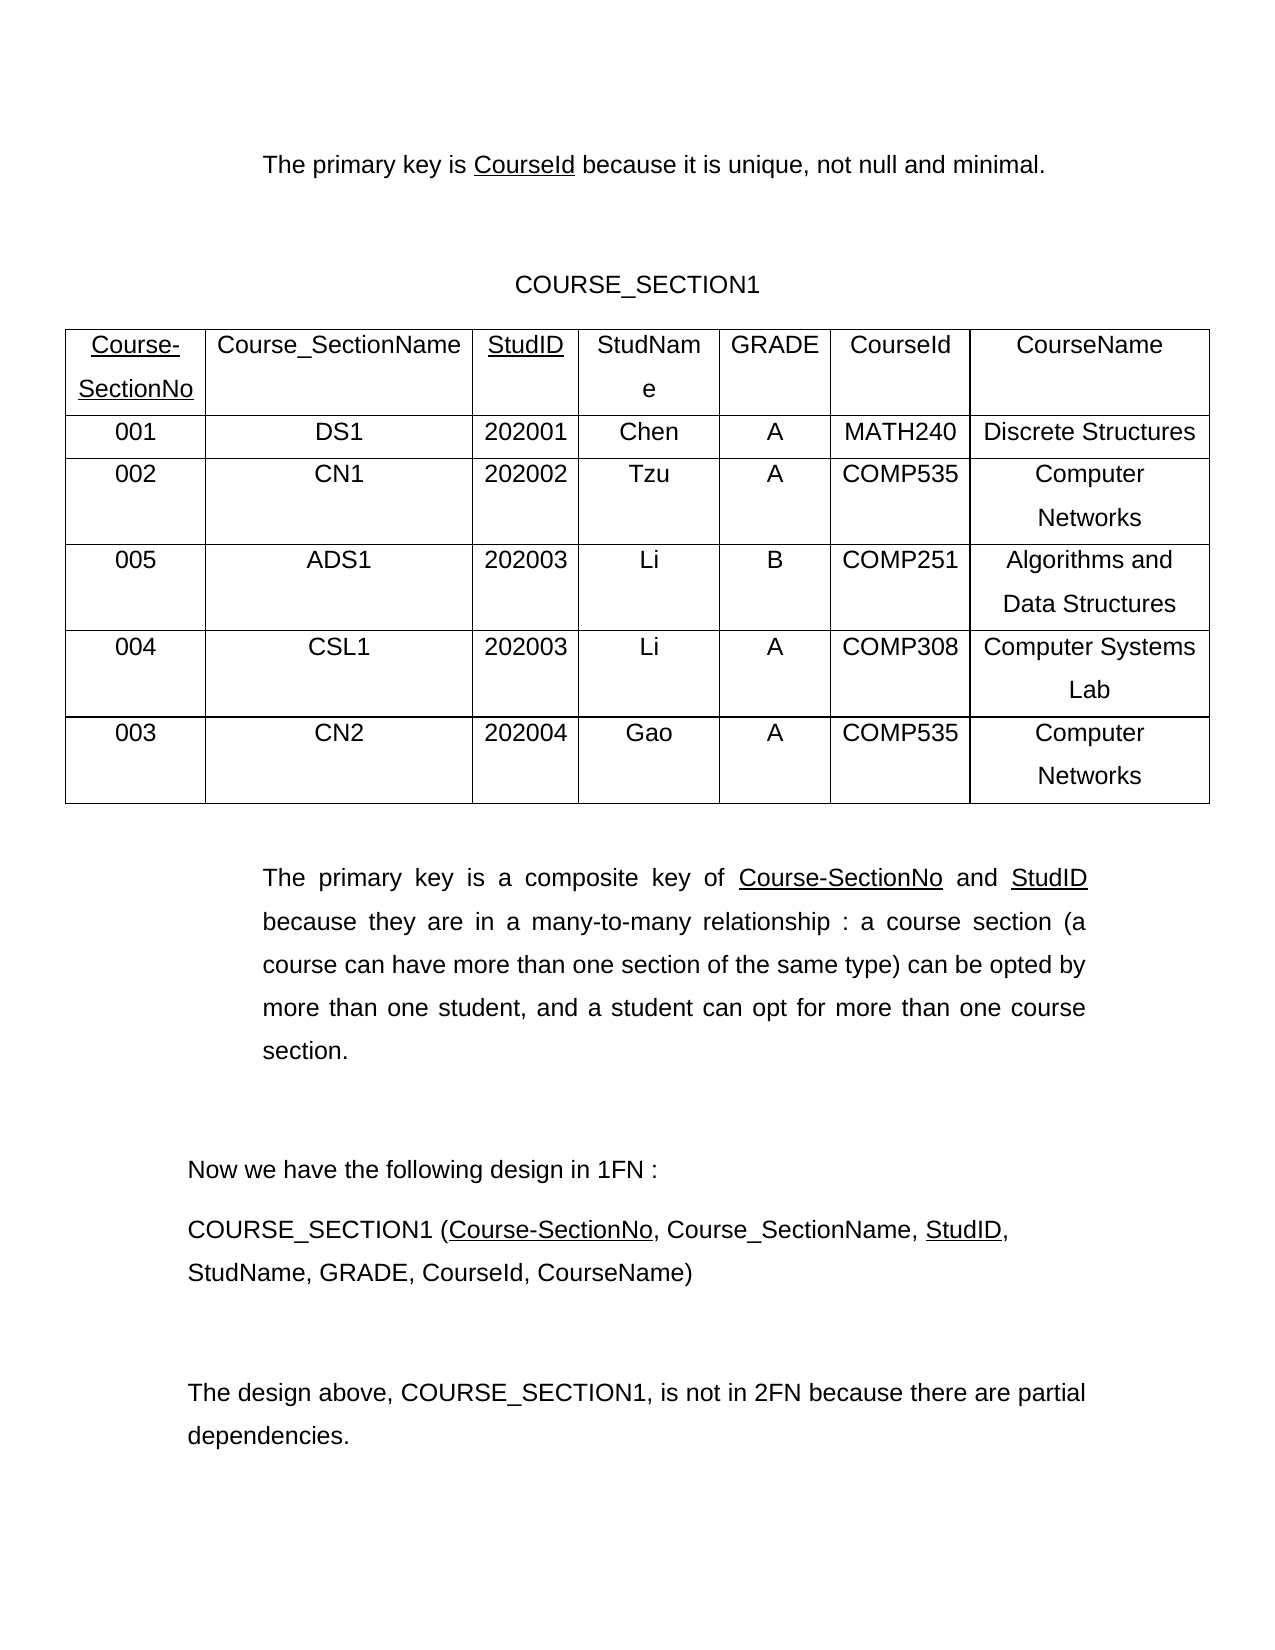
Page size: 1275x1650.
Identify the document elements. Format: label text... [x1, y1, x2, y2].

table_cell Li [579, 545, 719, 630]
table_cell COMP308 [831, 631, 969, 716]
table_header StudID [473, 330, 578, 415]
table_cell Computer Networks [971, 459, 1209, 544]
text Now we have the following design in 1FN : [187, 1155, 1087, 1184]
table_cell 202004 [473, 718, 578, 802]
table_cell B [720, 545, 830, 630]
table_header CourseId [831, 330, 969, 415]
text The design above, COURSE_SECTION1, is not in 2FN because there are partial dependencies. [187, 1378, 1087, 1450]
table_cell Computer Networks [971, 718, 1209, 802]
table_cell 202003 [473, 631, 578, 716]
table_cell Discrete Structures [971, 416, 1209, 458]
table_cell A [720, 718, 830, 802]
table_header GRADE [720, 330, 830, 415]
table_cell A [720, 416, 830, 458]
table_cell 202003 [473, 545, 578, 630]
table_cell Gao [579, 718, 719, 802]
table_cell A [720, 631, 830, 716]
table_cell Chen [579, 416, 719, 458]
table_cell CN2 [206, 718, 472, 802]
table_cell COMP251 [831, 545, 969, 630]
text The primary key is CourseId because it is unique, not null and minimal. [187, 150, 1087, 179]
text COURSE_SECTION1 [187, 269, 1087, 298]
table_cell COMP535 [831, 459, 969, 544]
table_header Course-SectionNo [66, 330, 205, 415]
table_cell ADS1 [206, 545, 472, 630]
text COURSE_SECTION1 (Course-SectionNo, Course_SectionName, StudID, StudName, GRADE, CourseId, CourseName) [187, 1215, 1087, 1287]
table_cell DS1 [206, 416, 472, 458]
table_cell Algorithms and Data Structures [971, 545, 1209, 630]
table_cell CSL1 [206, 631, 472, 716]
table_cell Tzu [579, 459, 719, 544]
table_cell 002 [66, 459, 205, 544]
table_cell MATH240 [831, 416, 969, 458]
table_cell CN1 [206, 459, 472, 544]
table_header StudName [579, 330, 719, 415]
table_cell Li [579, 631, 719, 716]
table_cell A [720, 459, 830, 544]
text The primary key is a composite key of Course-SectionNo and StudID because they are in a many-to-many relationship : a course section (a course can have more than one section of the same type) can be opted by more than one student, and a student can opt for more than one course section. [262, 863, 1087, 1064]
table_header Course_SectionName [206, 330, 472, 415]
table_cell Computer Systems Lab [971, 631, 1209, 716]
table_cell 202002 [473, 459, 578, 544]
table_header CourseName [971, 330, 1209, 415]
table_cell 003 [66, 718, 205, 802]
table_cell COMP535 [831, 718, 969, 802]
table_cell 202001 [473, 416, 578, 458]
table_cell 005 [66, 545, 205, 630]
table_cell 001 [66, 416, 205, 458]
table_cell 004 [66, 631, 205, 716]
